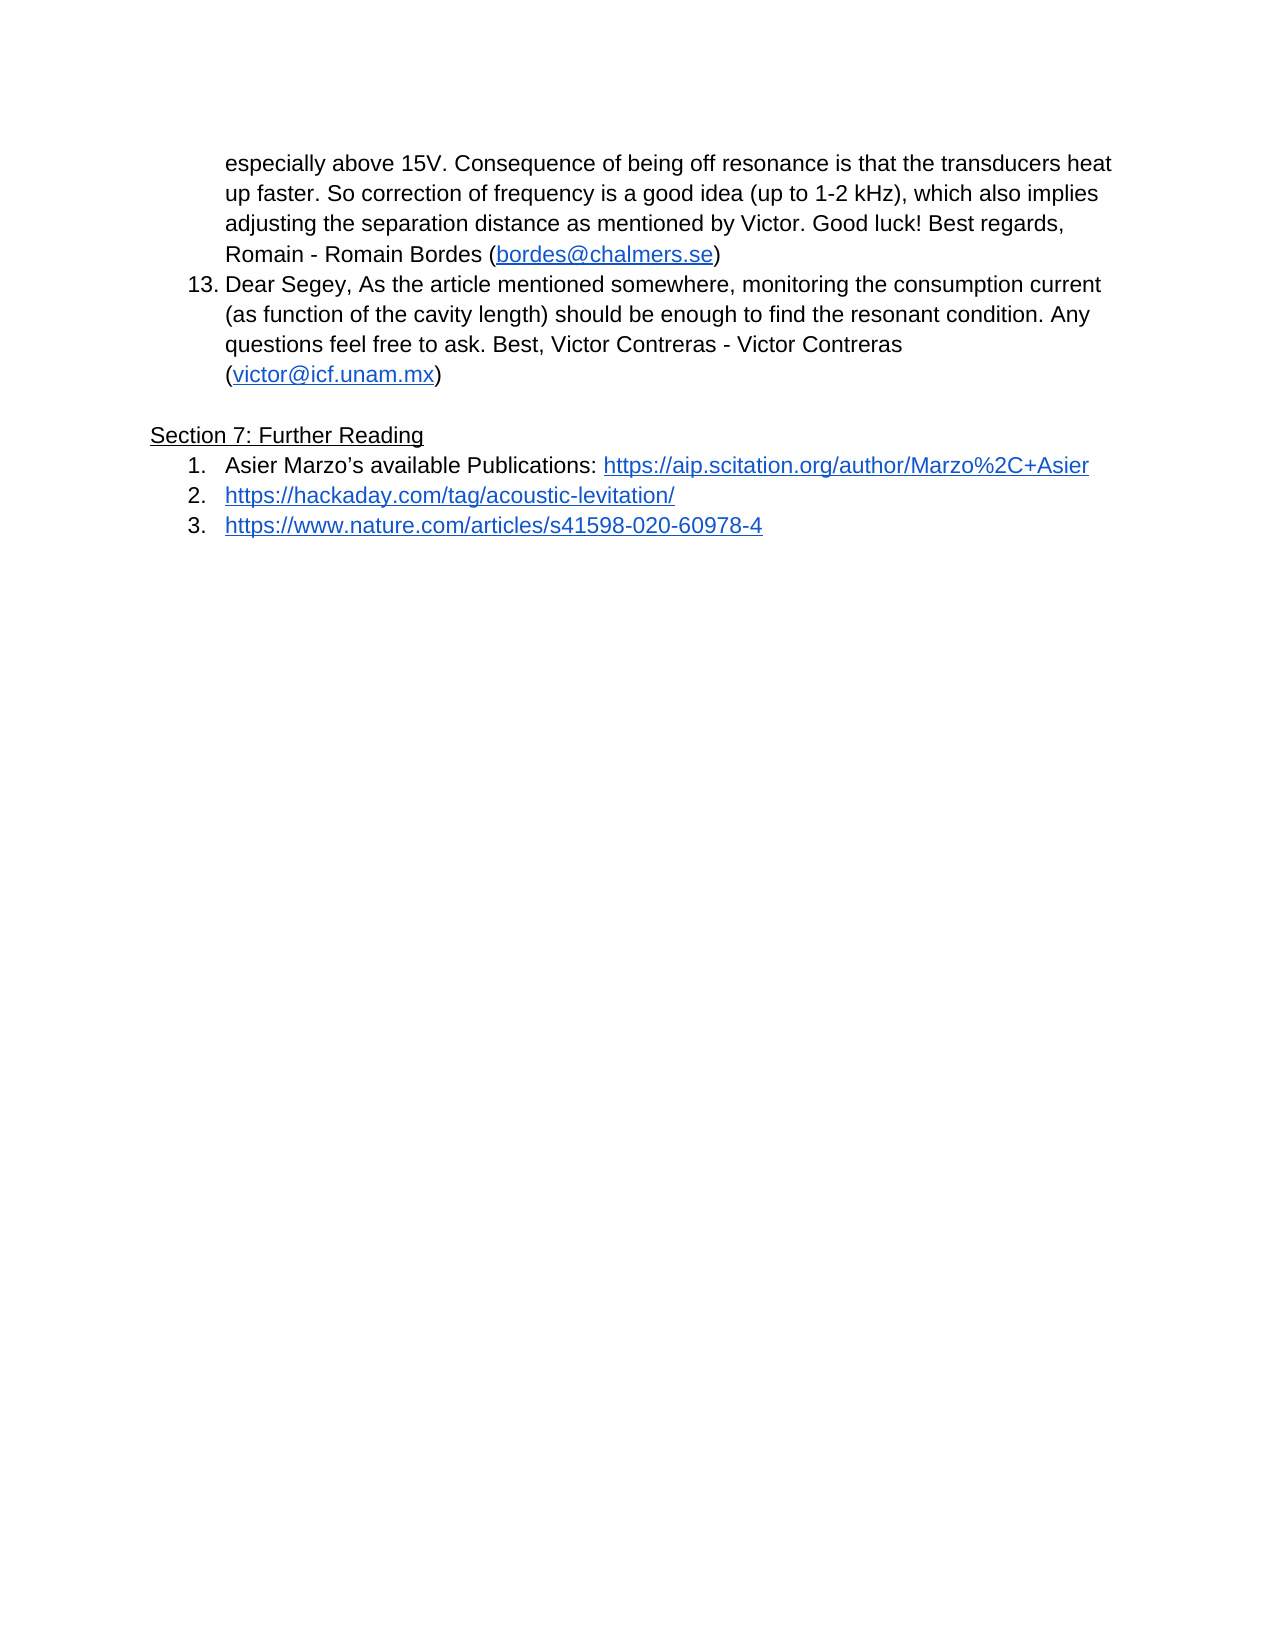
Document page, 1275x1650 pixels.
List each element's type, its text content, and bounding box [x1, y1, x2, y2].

list Dear Segey, As the article mentioned somewhere, monitoring the consumption current (as function of the cavity length) should be enough to find the resonant condition. Any questions feel free to ask. Best, Victor Contreras - Victor Contreras (victor@icf.unam.mx) [187, 271, 1125, 388]
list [187, 150, 1125, 267]
list https://hackaday.com/tag/acoustic-levitation/ [187, 482, 1125, 509]
text Section 7: Further Reading [150, 422, 1125, 448]
list Asier Marzo’s available Publications: https://aip.scitation.org/author/Marzo%2C+Asier [187, 452, 1125, 478]
list https://www.nature.com/articles/s41598-020-60978-4 [187, 512, 1125, 539]
